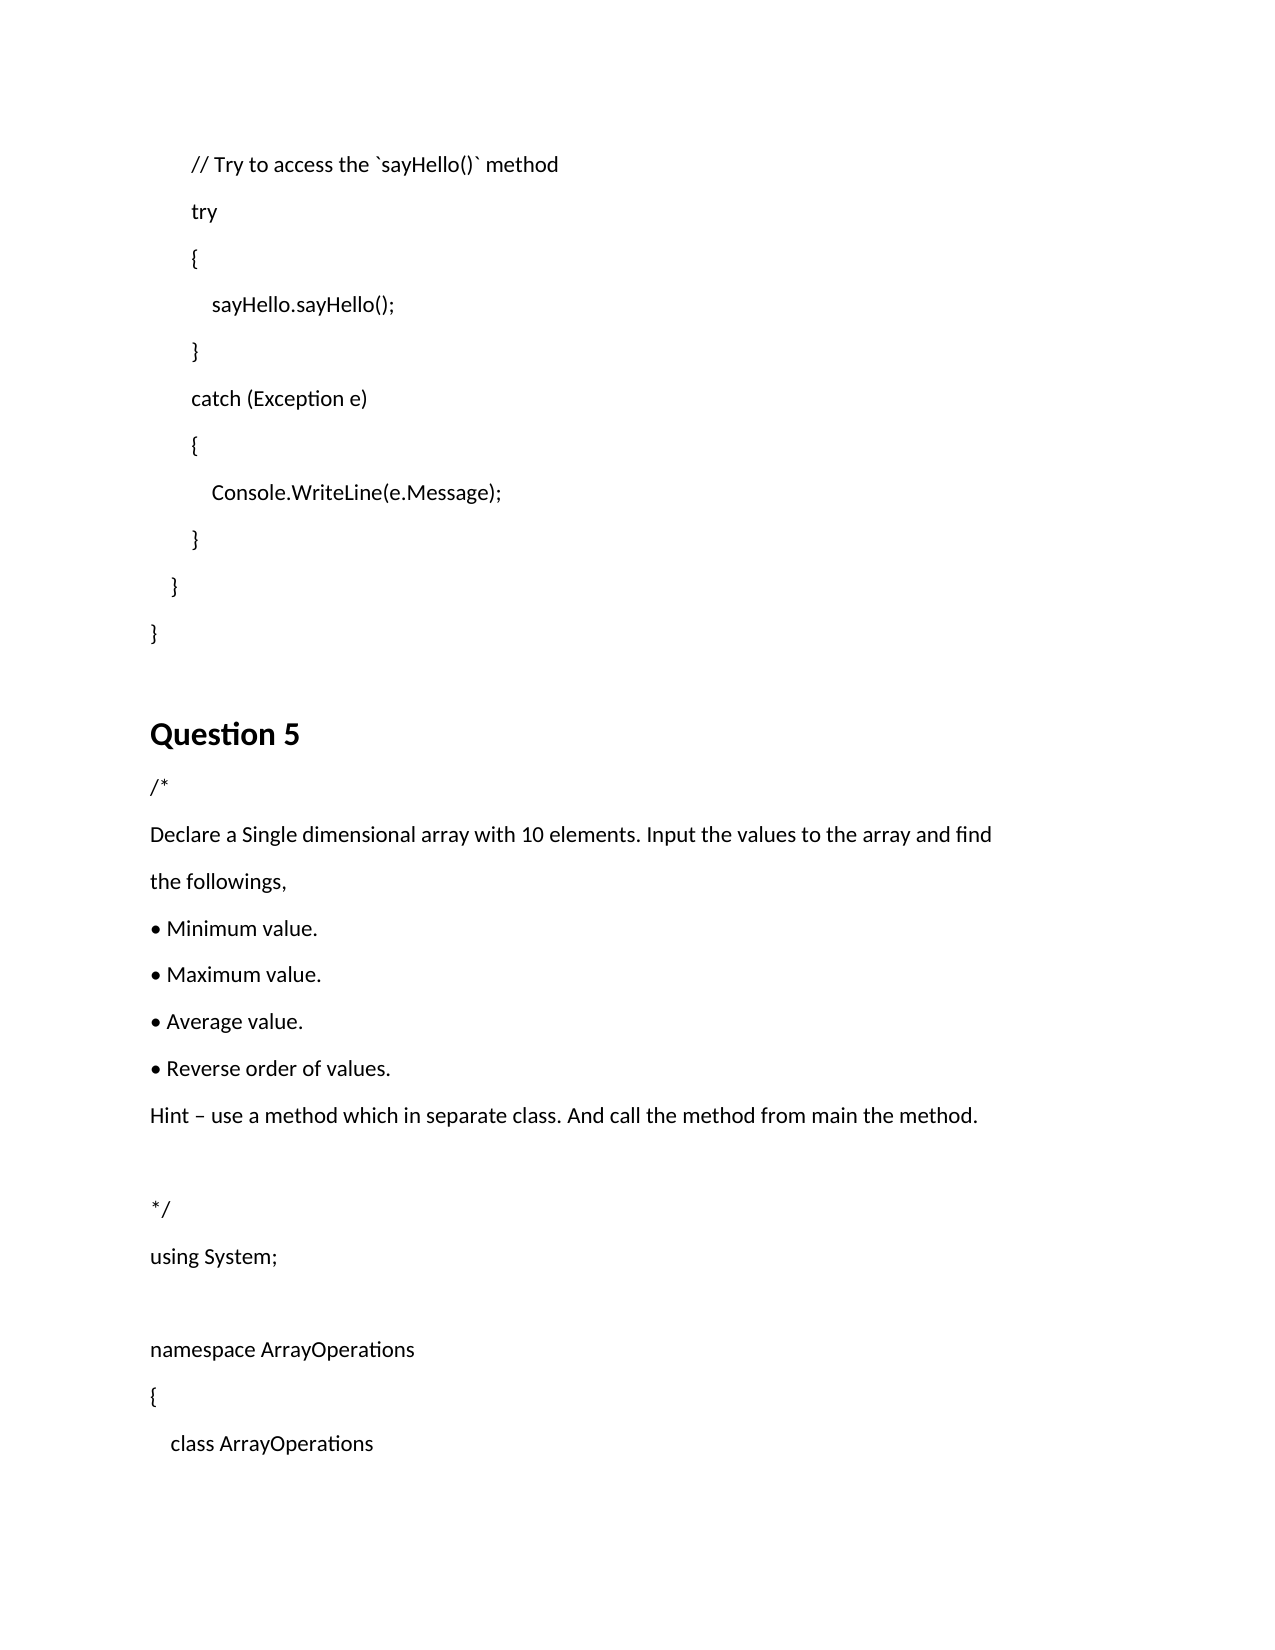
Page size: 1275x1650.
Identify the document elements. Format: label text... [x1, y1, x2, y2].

text • Minimum value. [150, 914, 1125, 942]
text namespace ArrayOperations [150, 1336, 1125, 1364]
text • Maximum value. [150, 961, 1125, 989]
text using System; [150, 1242, 1125, 1270]
text */ [150, 1195, 1125, 1223]
text } [150, 572, 1125, 600]
text Console.WriteLine(e.Message); [150, 478, 1125, 506]
text /* [150, 773, 1125, 801]
text { [150, 244, 1125, 272]
text Declare a Single dimensional array with 10 elements. Input the values to the array and find [150, 820, 1125, 848]
text catch (Exception e) [150, 384, 1125, 412]
text sayHello.sayHello(); [150, 291, 1125, 319]
text } [150, 337, 1125, 366]
text the followings, [150, 867, 1125, 895]
text • Reverse order of values. [150, 1054, 1125, 1082]
text • Average value. [150, 1007, 1125, 1036]
text } [150, 619, 1125, 647]
text Question 5 [150, 712, 1125, 753]
text Hint – use a method which in separate class. And call the method from main the method. [150, 1101, 1125, 1129]
text { [150, 1382, 1125, 1411]
text } [150, 525, 1125, 553]
text try [150, 197, 1125, 225]
text // Try to access the `sayHello()` method [150, 150, 1125, 178]
text { [150, 431, 1125, 459]
text class ArrayOperations [150, 1429, 1125, 1457]
